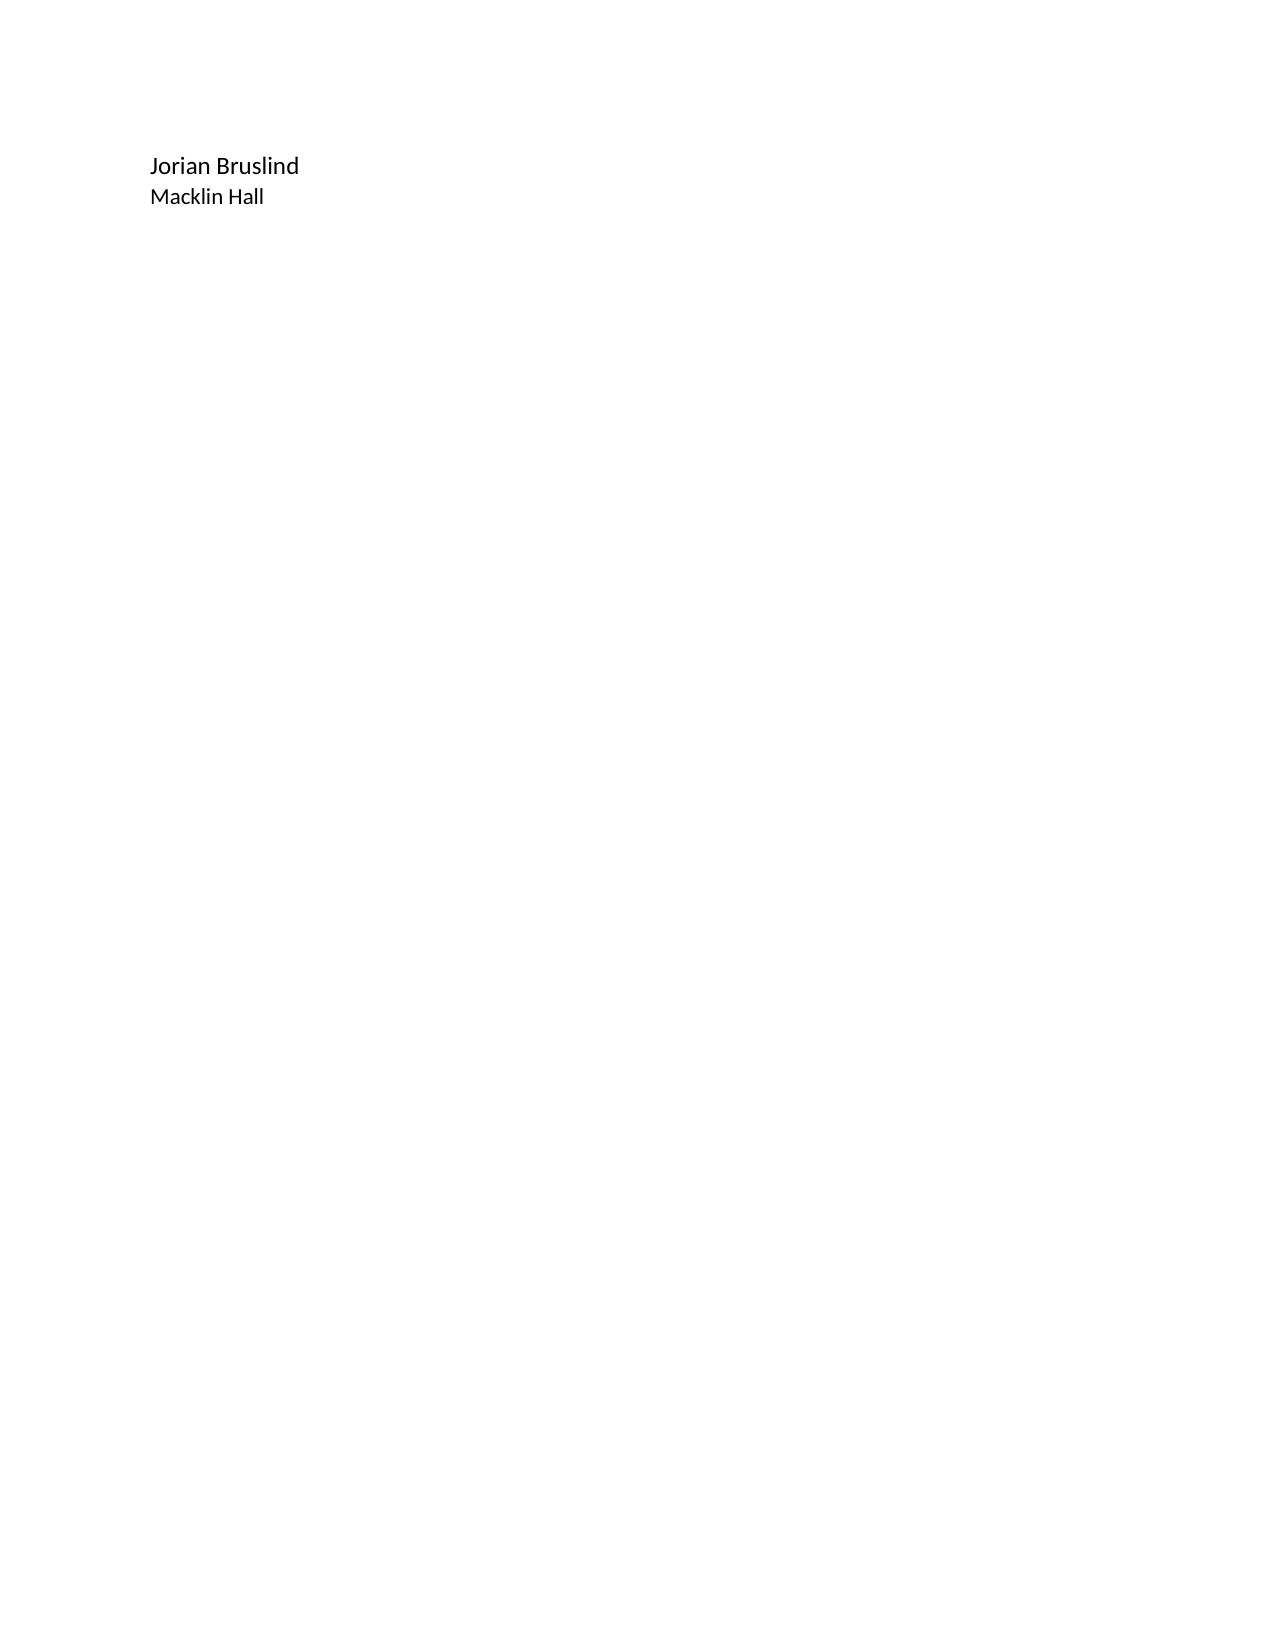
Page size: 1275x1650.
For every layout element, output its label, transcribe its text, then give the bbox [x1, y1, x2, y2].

text Macklin Hall [150, 182, 1125, 210]
text Jorian Bruslind [150, 150, 1125, 181]
